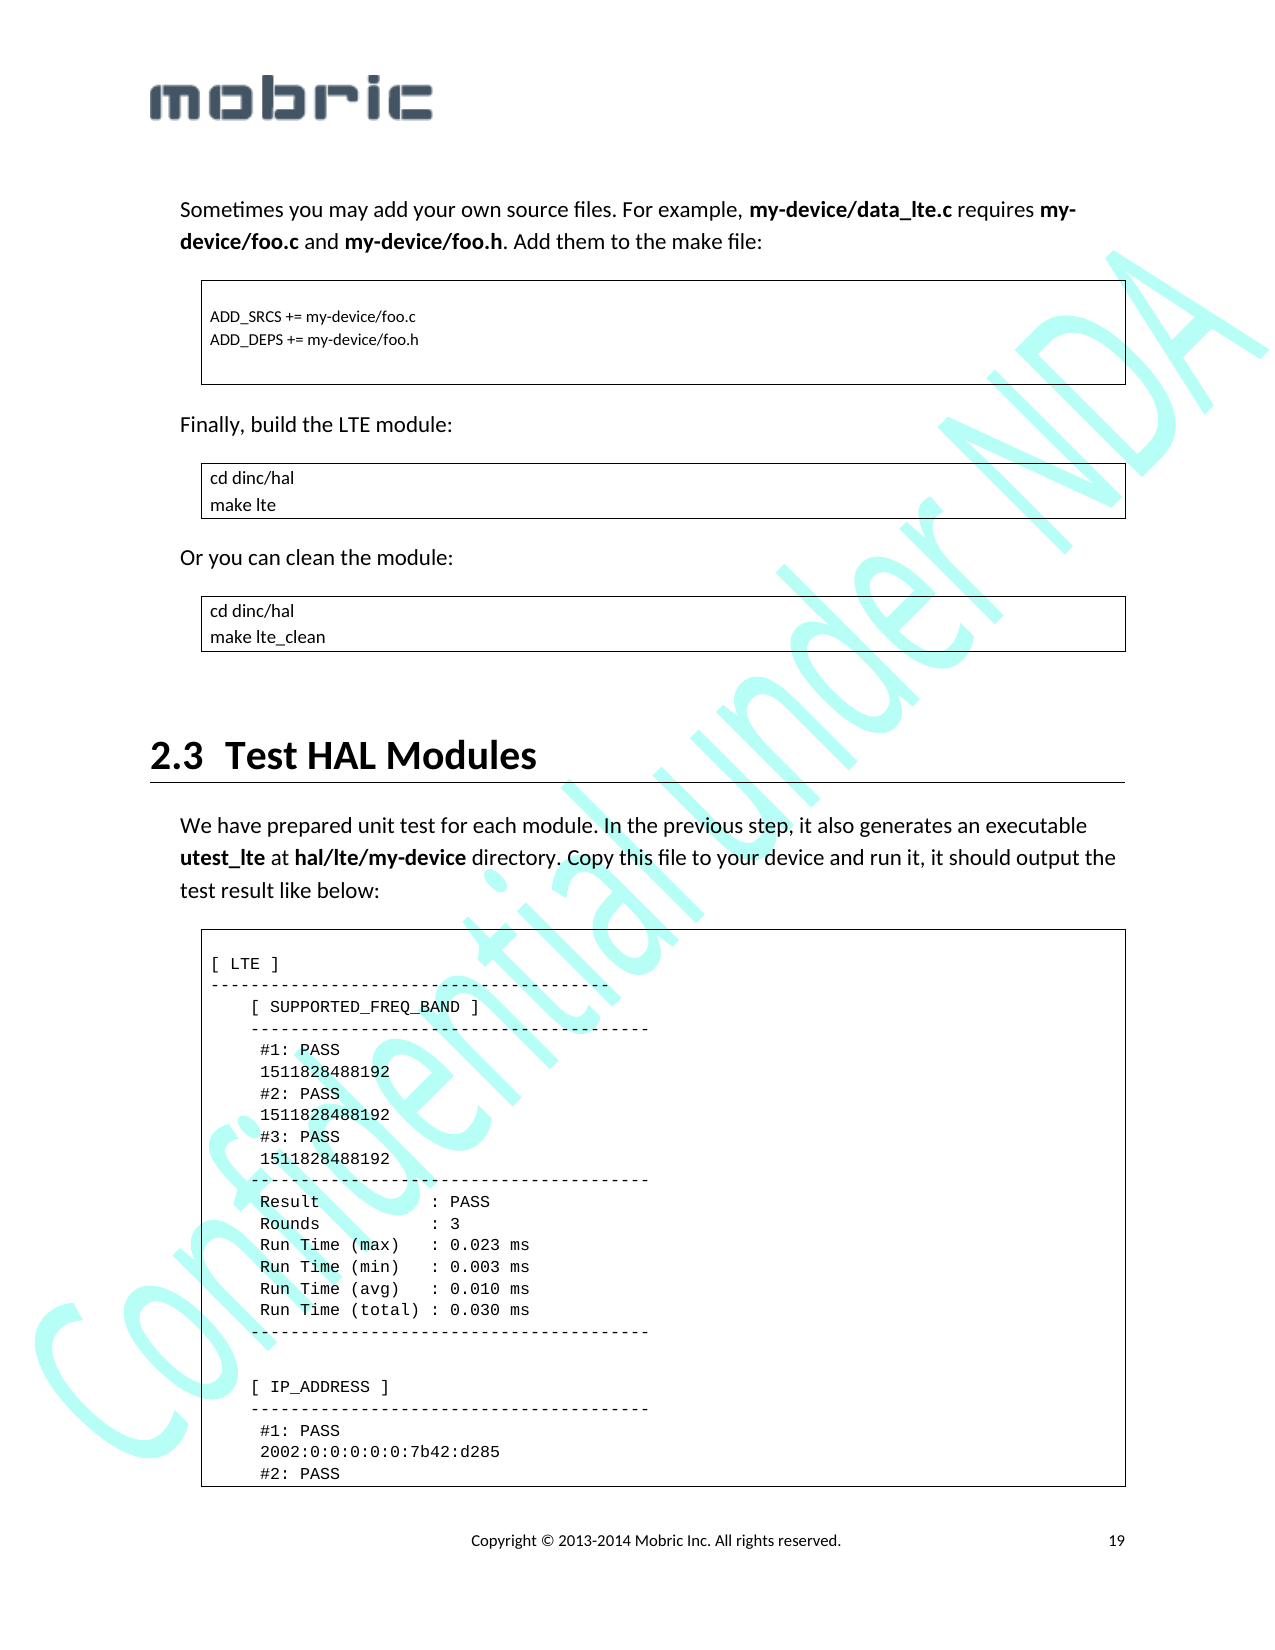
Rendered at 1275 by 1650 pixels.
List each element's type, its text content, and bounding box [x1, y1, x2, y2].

list cd dinc/hal [202, 597, 1125, 622]
list cd dinc/hal [202, 464, 1125, 489]
text Finally, build the LTE module: [180, 410, 1125, 438]
text Or you can clean the module: [180, 543, 1125, 571]
list ---------------------------------------- [202, 974, 1125, 995]
text We have prepared unit test for each module. In the previous step, it also generates an executable utest_lte at hal/lte/my-device directory. Copy this file to your device and run it, it should output the test result like below: [180, 811, 1125, 904]
list make lte [202, 490, 1125, 518]
text 2.3 Test HAL Modules [150, 729, 1125, 782]
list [202, 1376, 1125, 1486]
list make lte_clean [202, 622, 1125, 651]
list ADD_DEPS += my-device/foo.h [202, 327, 1125, 384]
text Sometimes you may add your own source files. For example, my-device/data_lte.c requires my-device/foo.c and my-device/foo.h. Add them to the make file: [180, 195, 1125, 255]
list ADD_SRCS += my-device/foo.c [202, 303, 1125, 327]
picture [150, 75, 433, 121]
list [ SUPPORTED_FREQ_BAND ] [202, 995, 1125, 1017]
list [ LTE ] [202, 952, 1125, 974]
list ---------------------------------------- #1: PASS 1511828488192 #2: PASS 1511828488192 #3: PASS 1511828488192 ---------------------------------------- Result : PASS Rounds : 3 Run Time (max) : 0.023 ms Run Time (min) : 0.003 ms Run Time (avg) : 0.010 ms Run Time (total) : 0.030 ms ---------------------------------------- [202, 1017, 1125, 1374]
